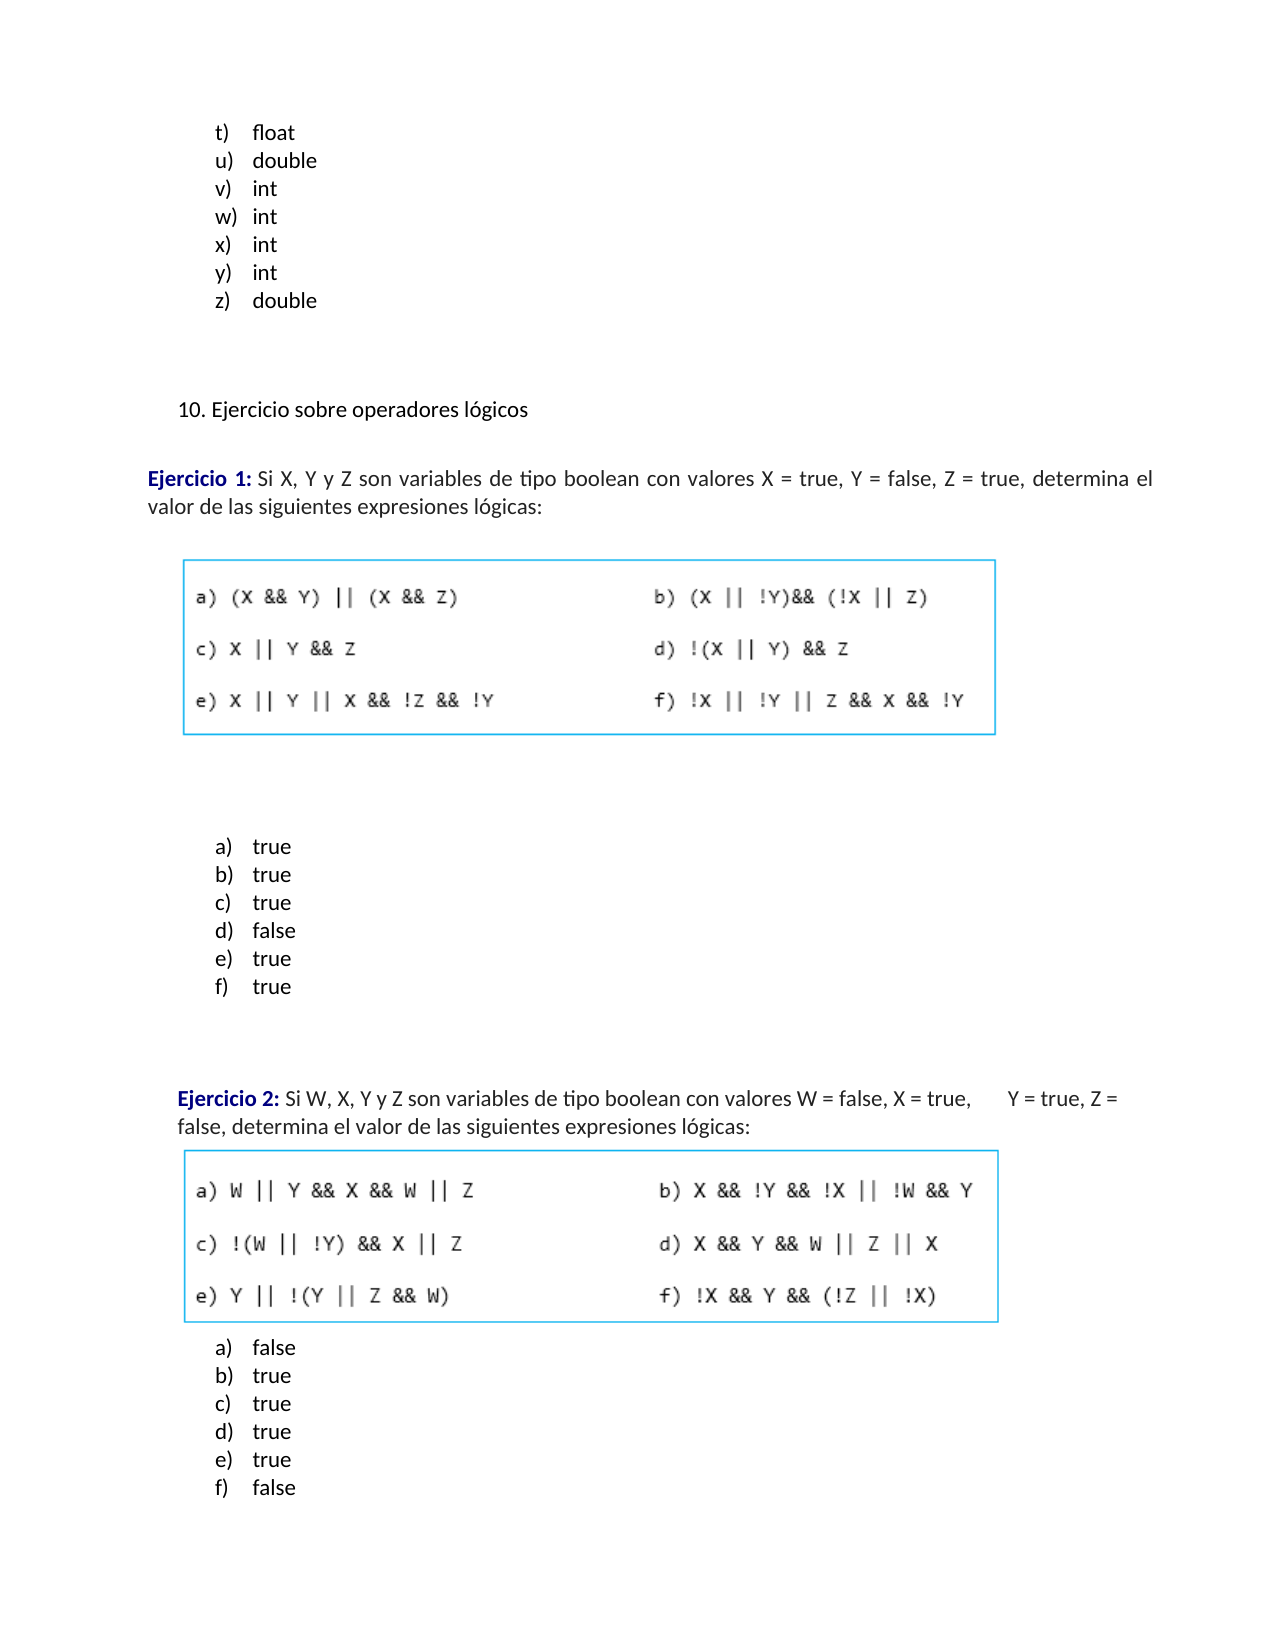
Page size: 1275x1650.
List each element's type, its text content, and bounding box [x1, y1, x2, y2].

list int [215, 202, 1157, 230]
list true [215, 888, 1157, 916]
list false [215, 1473, 1157, 1501]
list int [215, 258, 1157, 286]
list true [215, 860, 1157, 888]
list true [215, 1417, 1157, 1445]
list true [215, 1445, 1157, 1473]
list 10. Ejercicio sobre operadores lógicos [177, 395, 1157, 423]
list true [215, 832, 1157, 860]
text Ejercicio 1: Si X, Y y Z son variables de tipo boolean con valores X = true, Y = false, Z = true, determina el valor de las siguientes expresiones lógicas: [148, 464, 1157, 520]
list double [215, 146, 1157, 174]
list true [215, 1389, 1157, 1417]
list true [215, 972, 1157, 1000]
list Ejercicio 2: Si W, X, Y y Z son variables de tipo boolean con valores W = false, X = true, Y = true, Z = false, determina el valor de las siguientes expresiones lógicas: [751, 1084, 1157, 1140]
list int [215, 230, 1157, 258]
list double [215, 286, 1157, 314]
list false [215, 916, 1157, 944]
list true [215, 1361, 1157, 1389]
list int [215, 174, 1157, 202]
list true [215, 944, 1157, 972]
list false [215, 1333, 1157, 1361]
list float [215, 118, 1157, 146]
picture [177, 1140, 1009, 1333]
picture [177, 547, 1004, 748]
